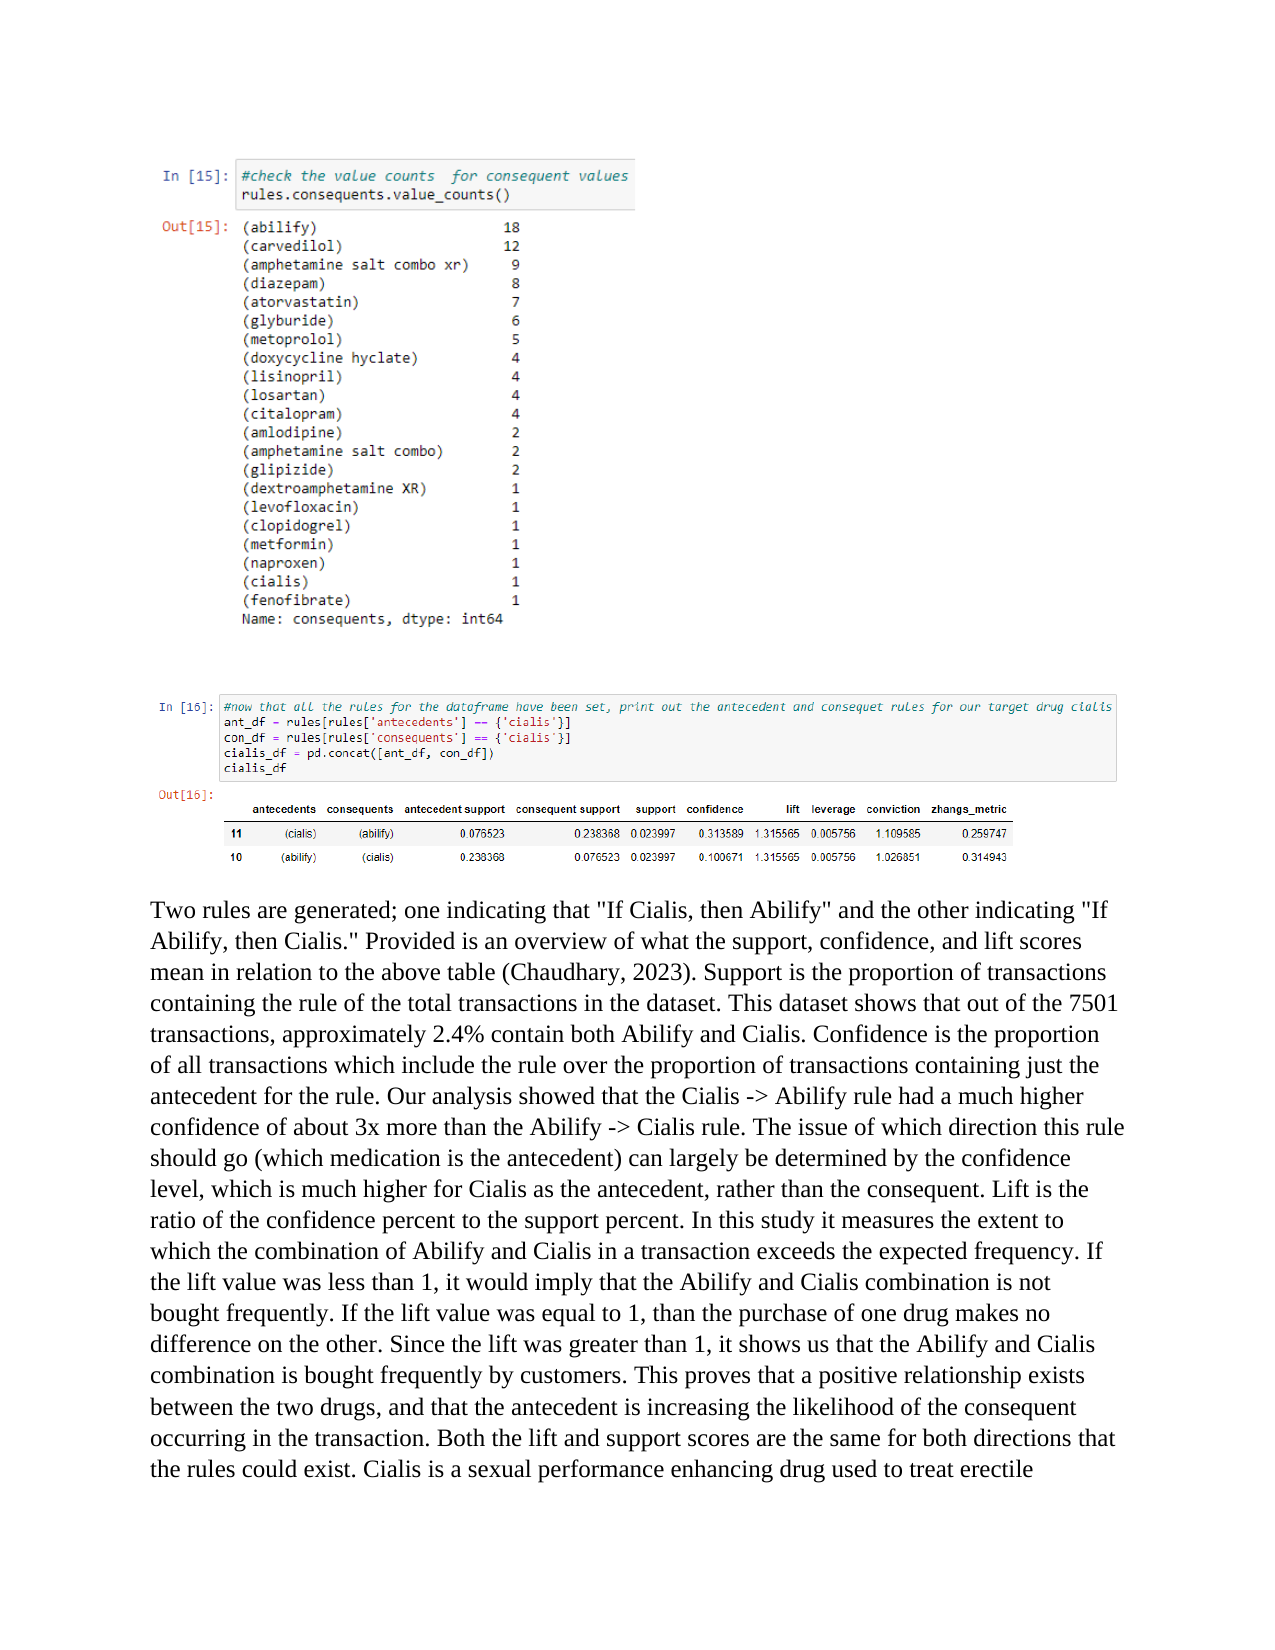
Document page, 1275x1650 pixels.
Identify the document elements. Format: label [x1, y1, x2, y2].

picture [150, 150, 636, 638]
picture [150, 686, 1125, 876]
text [150, 895, 1125, 1482]
